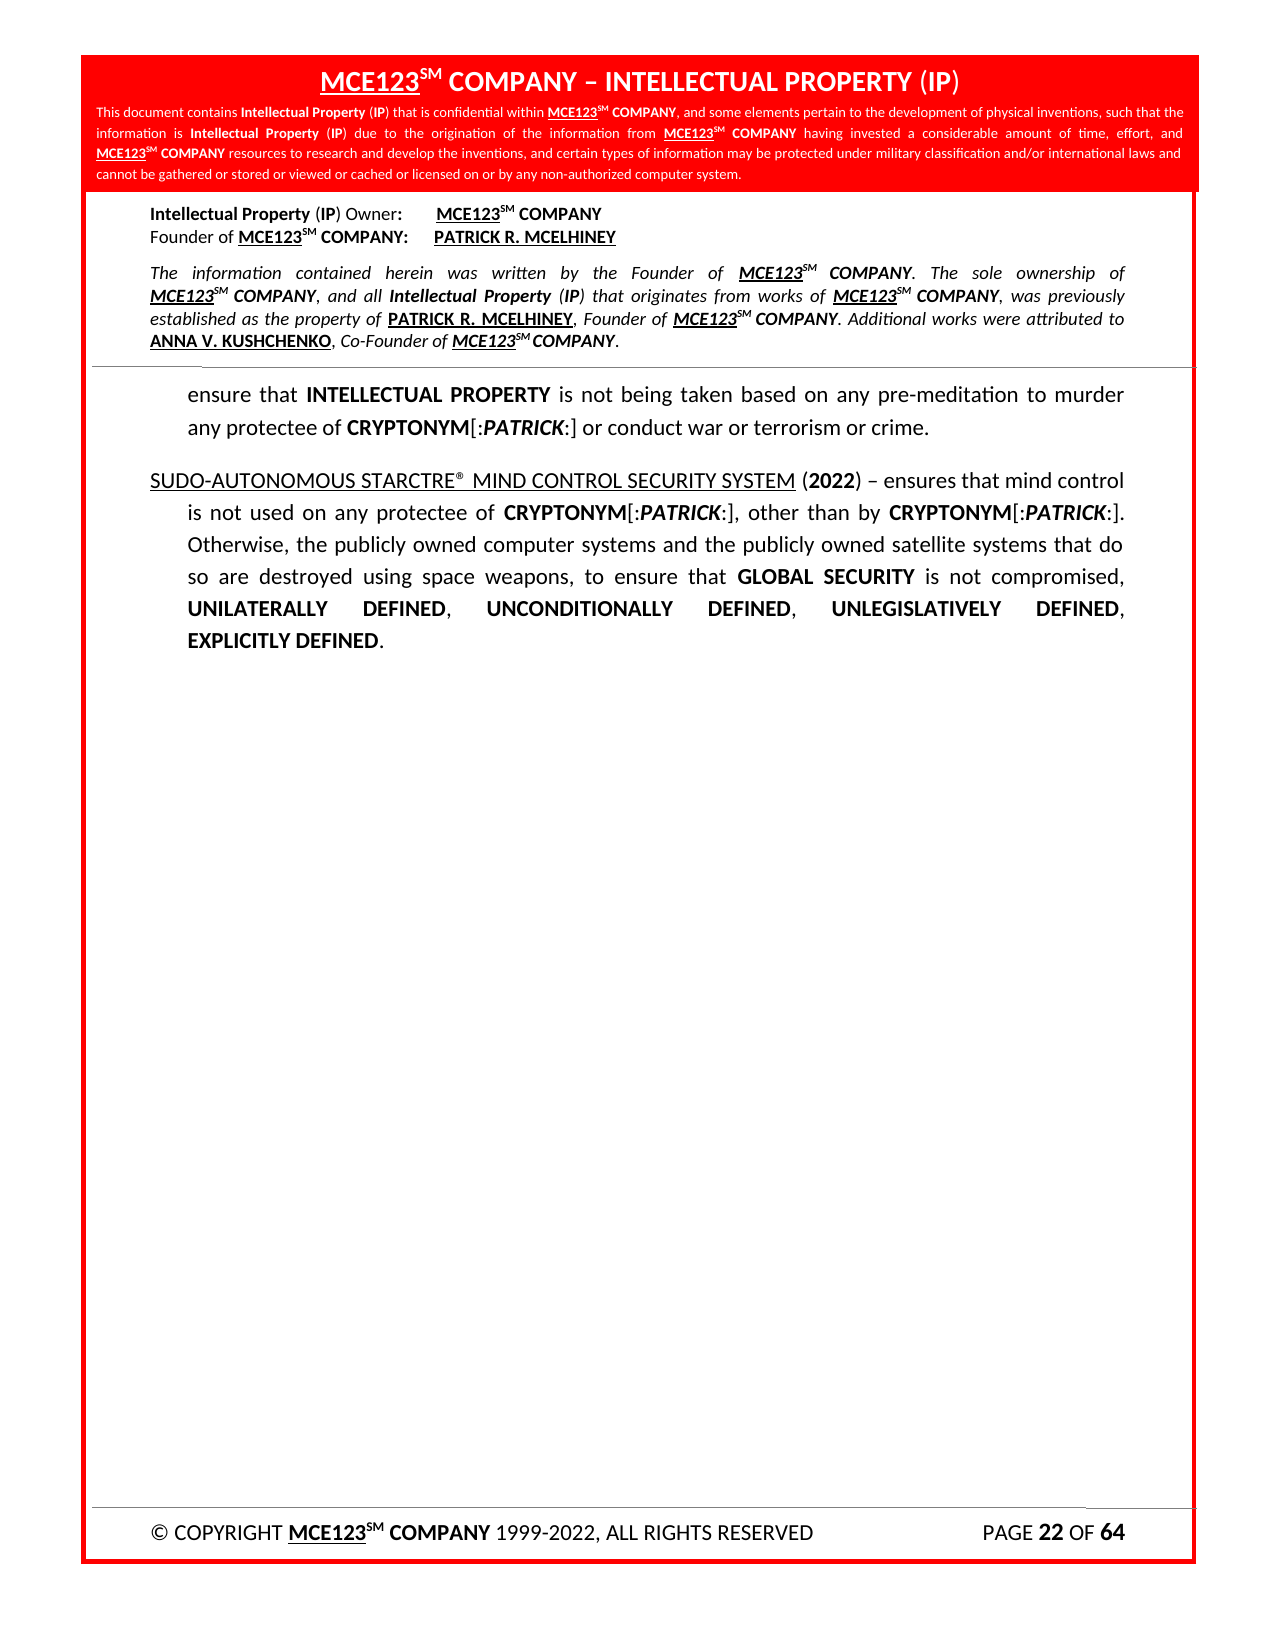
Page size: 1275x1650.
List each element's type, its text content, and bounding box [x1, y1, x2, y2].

text SUDO-AUTONOMOUS STARCTRE® MIND CONTROL SECURITY SYSTEM (2022) – ensures that mind control is not used on any protectee of CRYPTONYM[:PATRICK:], other than by CRYPTONYM[:PATRICK:]. Otherwise, the publicly owned computer systems and the publicly owned satellite systems that do so are destroyed using space weapons, to ensure that GLOBAL SECURITY is not compromised, UNILATERALLY DEFINED, UNCONDITIONALLY DEFINED, UNLEGISLATIVELY DEFINED, EXPLICITLY DEFINED. [150, 466, 1125, 655]
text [150, 381, 1125, 441]
